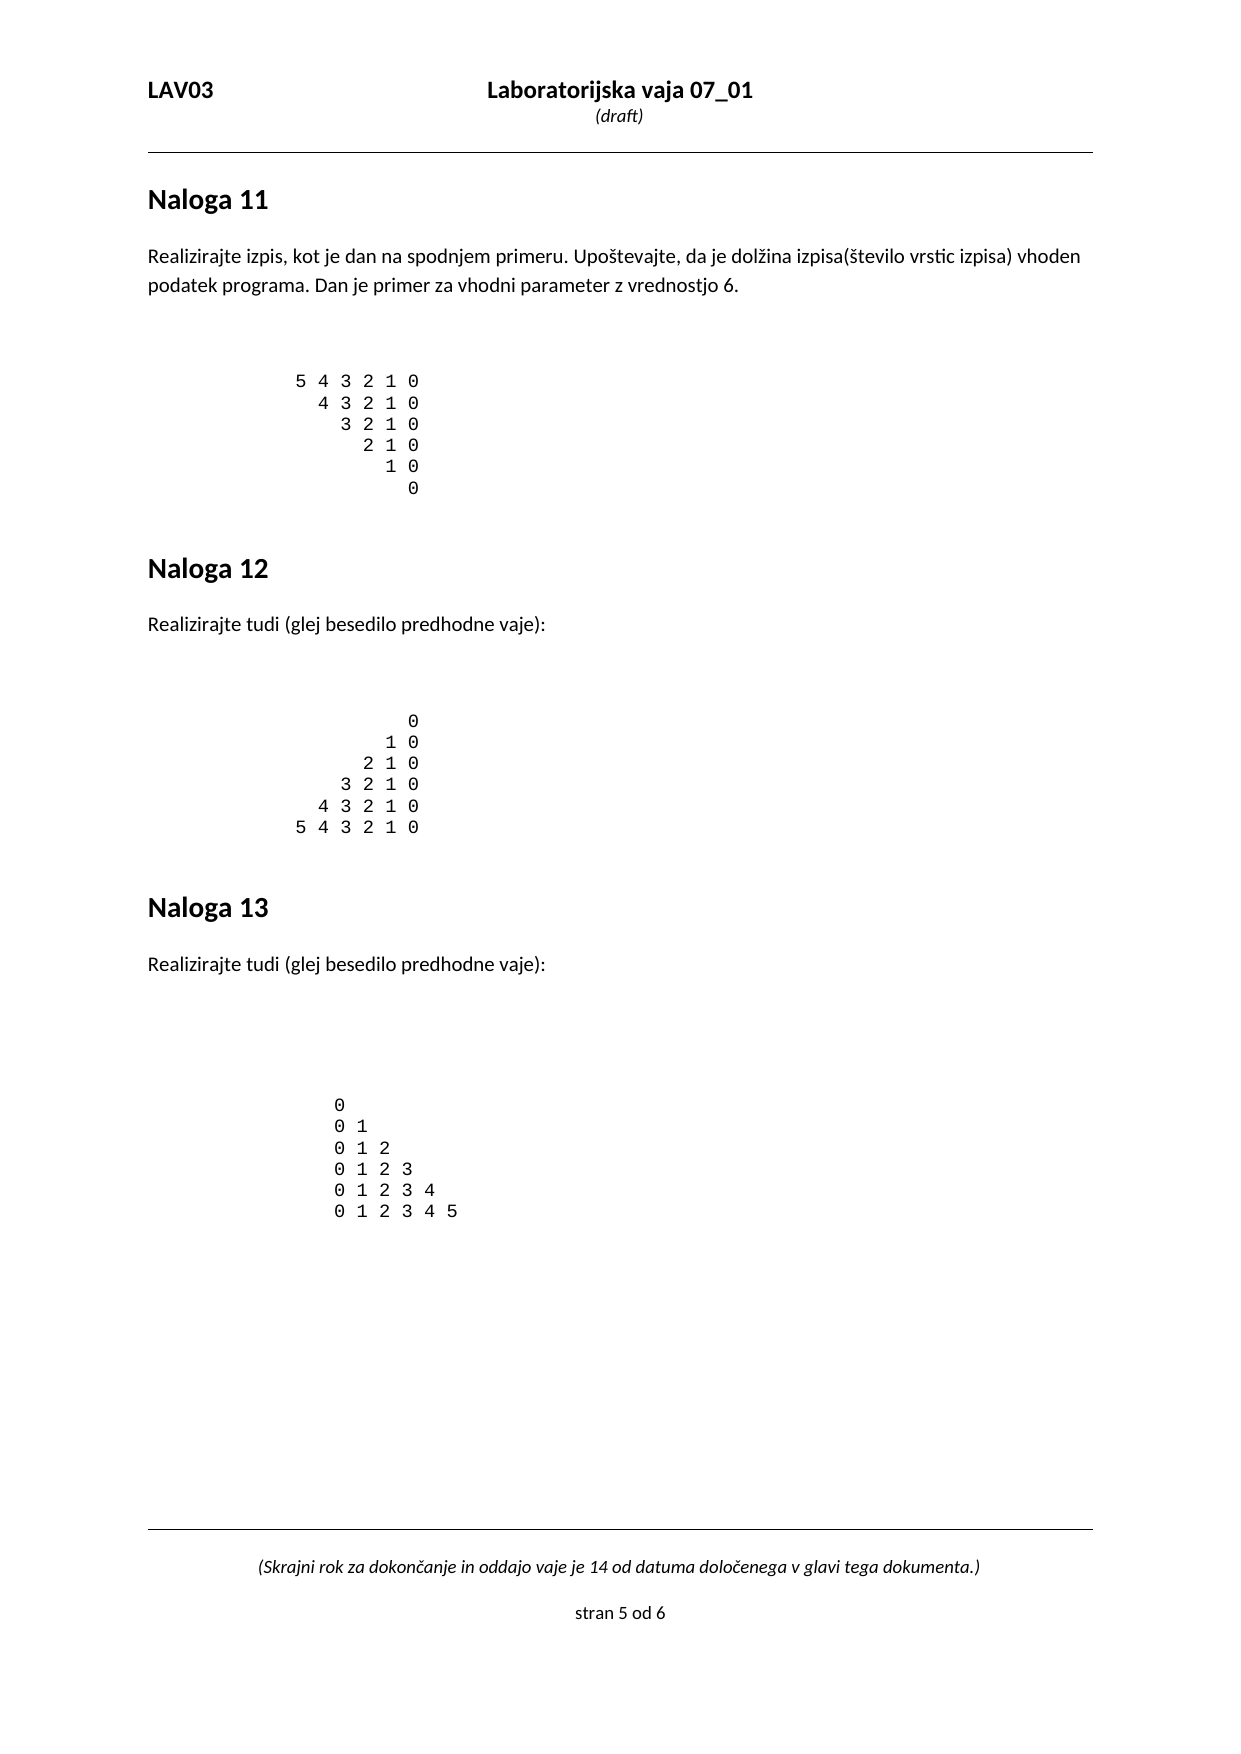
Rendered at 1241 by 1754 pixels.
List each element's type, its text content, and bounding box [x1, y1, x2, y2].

text 1 0 [295, 457, 1093, 478]
text 5 4 3 2 1 0 [295, 818, 1093, 839]
text 0 1 [221, 1117, 1093, 1138]
text 2 1 0 [295, 754, 1093, 775]
text 5 4 3 2 1 0 [295, 372, 1093, 393]
text 0 [221, 1096, 1093, 1117]
text Naloga 13 [148, 889, 1093, 924]
text 1 0 [295, 733, 1093, 754]
text 0 1 2 [221, 1138, 1093, 1160]
text Realizirajte tudi (glej besedilo predhodne vaje): [148, 951, 1093, 976]
text Realizirajte izpis, kot je dan na spodnjem primeru. Upoštevajte, da je dolžina izpisa(število vrstic izpisa) vhoden podatek programa. Dan je primer za vhodni parameter z vrednostjo 6. [148, 243, 1093, 298]
text 0 [295, 478, 1093, 500]
text Realizirajte tudi (glej besedilo predhodne vaje): [148, 611, 1093, 637]
text Naloga 11 [148, 181, 1093, 217]
text 4 3 2 1 0 [295, 796, 1093, 818]
text 0 1 2 3 4 [221, 1181, 1093, 1202]
text 0 1 2 3 [221, 1160, 1093, 1181]
text 3 2 1 0 [295, 415, 1093, 436]
text Naloga 12 [148, 550, 1093, 585]
text 0 1 2 3 4 5 [221, 1202, 1093, 1223]
text 3 2 1 0 [295, 775, 1093, 796]
text 4 3 2 1 0 [295, 393, 1093, 415]
text 2 1 0 [295, 436, 1093, 457]
text 0 [295, 711, 1093, 733]
